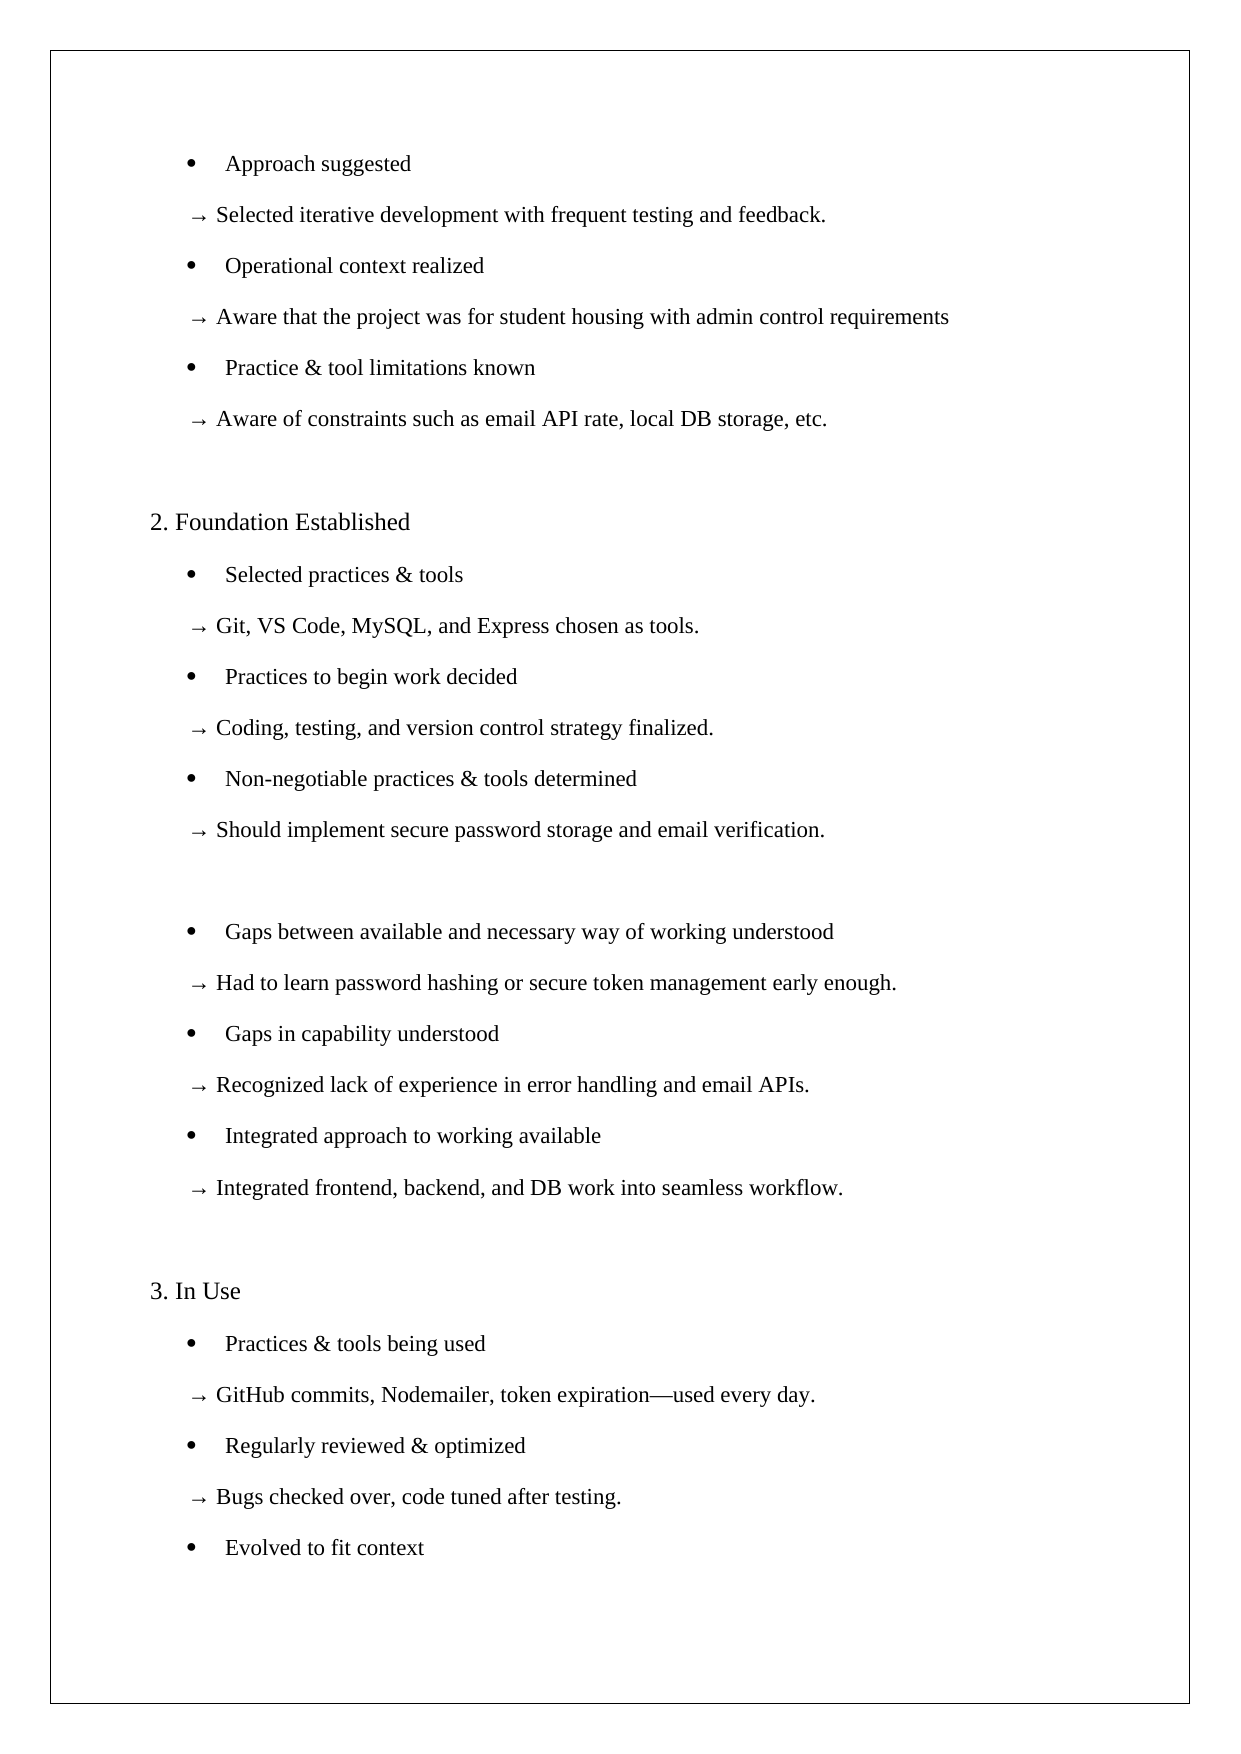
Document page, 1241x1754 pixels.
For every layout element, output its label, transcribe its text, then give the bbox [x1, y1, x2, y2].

text → Recognized lack of experience in error handling and email APIs. [150, 1072, 1090, 1098]
text → Git, VS Code, MySQL, and Express chosen as tools. [150, 612, 1090, 638]
text → Had to learn password hashing or secure token management early enough. [150, 969, 1090, 996]
list Practices to begin work decided [187, 663, 1090, 689]
text → GitHub commits, Nodemailer, token expiration—used every day. [150, 1381, 1090, 1407]
list Regularly reviewed & optimized [187, 1432, 1090, 1458]
text → Aware of constraints such as email API rate, local DB storage, etc. [150, 405, 1090, 432]
text → Bugs checked over, code tuned after testing. [150, 1483, 1090, 1509]
list Practice & tool limitations known [187, 354, 1090, 381]
list Practices & tools being used [187, 1329, 1090, 1356]
text → Integrated frontend, backend, and DB work into seamless workflow. [150, 1174, 1090, 1200]
text → Selected iterative development with frequent testing and feedback. [150, 201, 1090, 227]
text → Aware that the project was for student housing with admin control requirements [150, 303, 1090, 329]
list Evolved to fit context [187, 1534, 1090, 1560]
list Selected practices & tools [187, 561, 1090, 587]
list Gaps in capability understood [187, 1021, 1090, 1047]
list Operational context realized [187, 252, 1090, 278]
text → Coding, testing, and version control strategy finalized. [150, 714, 1090, 741]
text → Should implement secure password storage and email verification. [150, 816, 1090, 843]
list Gaps between available and necessary way of working understood [187, 918, 1090, 945]
list Non-negotiable practices & tools determined [187, 765, 1090, 792]
list Integrated approach to working available [187, 1123, 1090, 1149]
text 2. Foundation Established [150, 507, 1090, 536]
list Approach suggested [187, 150, 1090, 176]
text 3. In Use [150, 1276, 1090, 1304]
